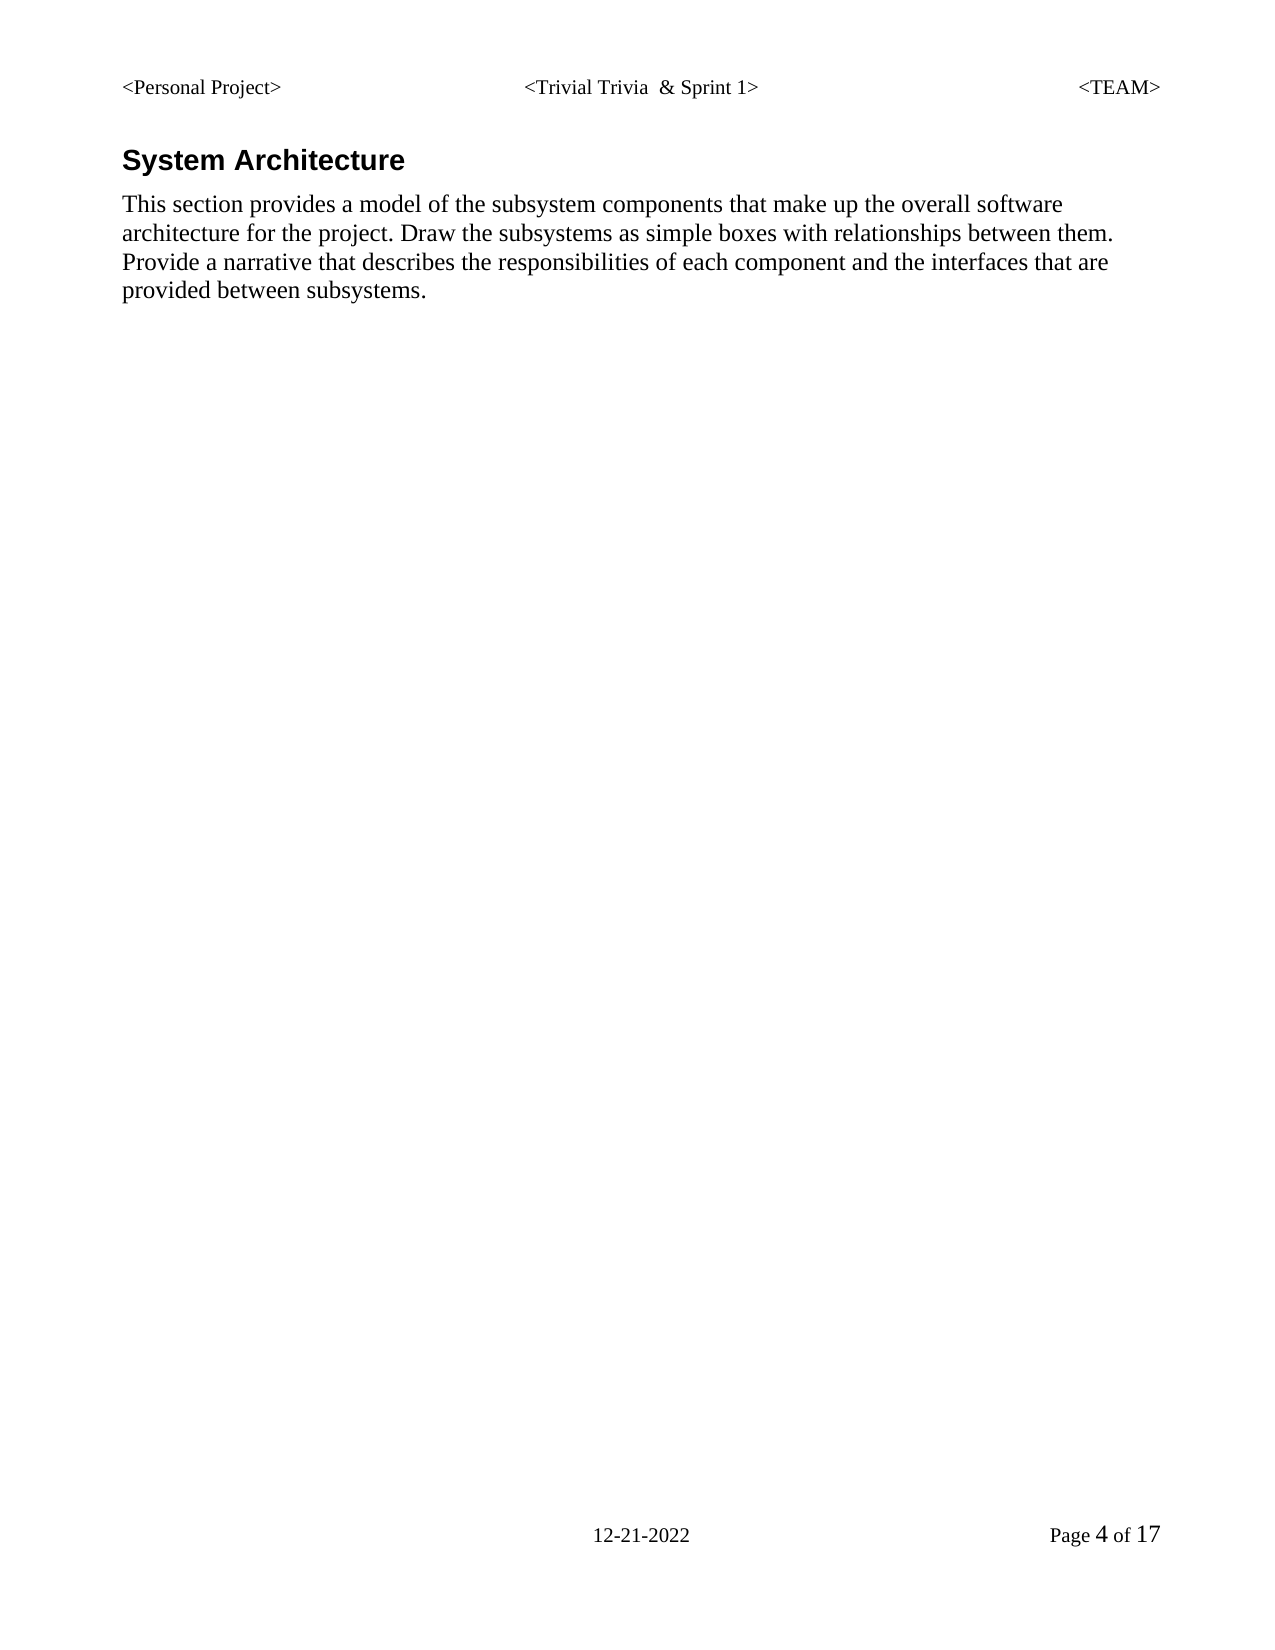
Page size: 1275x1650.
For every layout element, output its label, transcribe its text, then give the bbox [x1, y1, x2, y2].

subtitle System Architecture [122, 143, 1157, 177]
text This section provides a model of the subsystem components that make up the overall software architecture for the project. Draw the subsystems as simple boxes with relationships between them. Provide a narrative that describes the responsibilities of each component and the interfaces that are provided between subsystems. [122, 189, 1157, 304]
